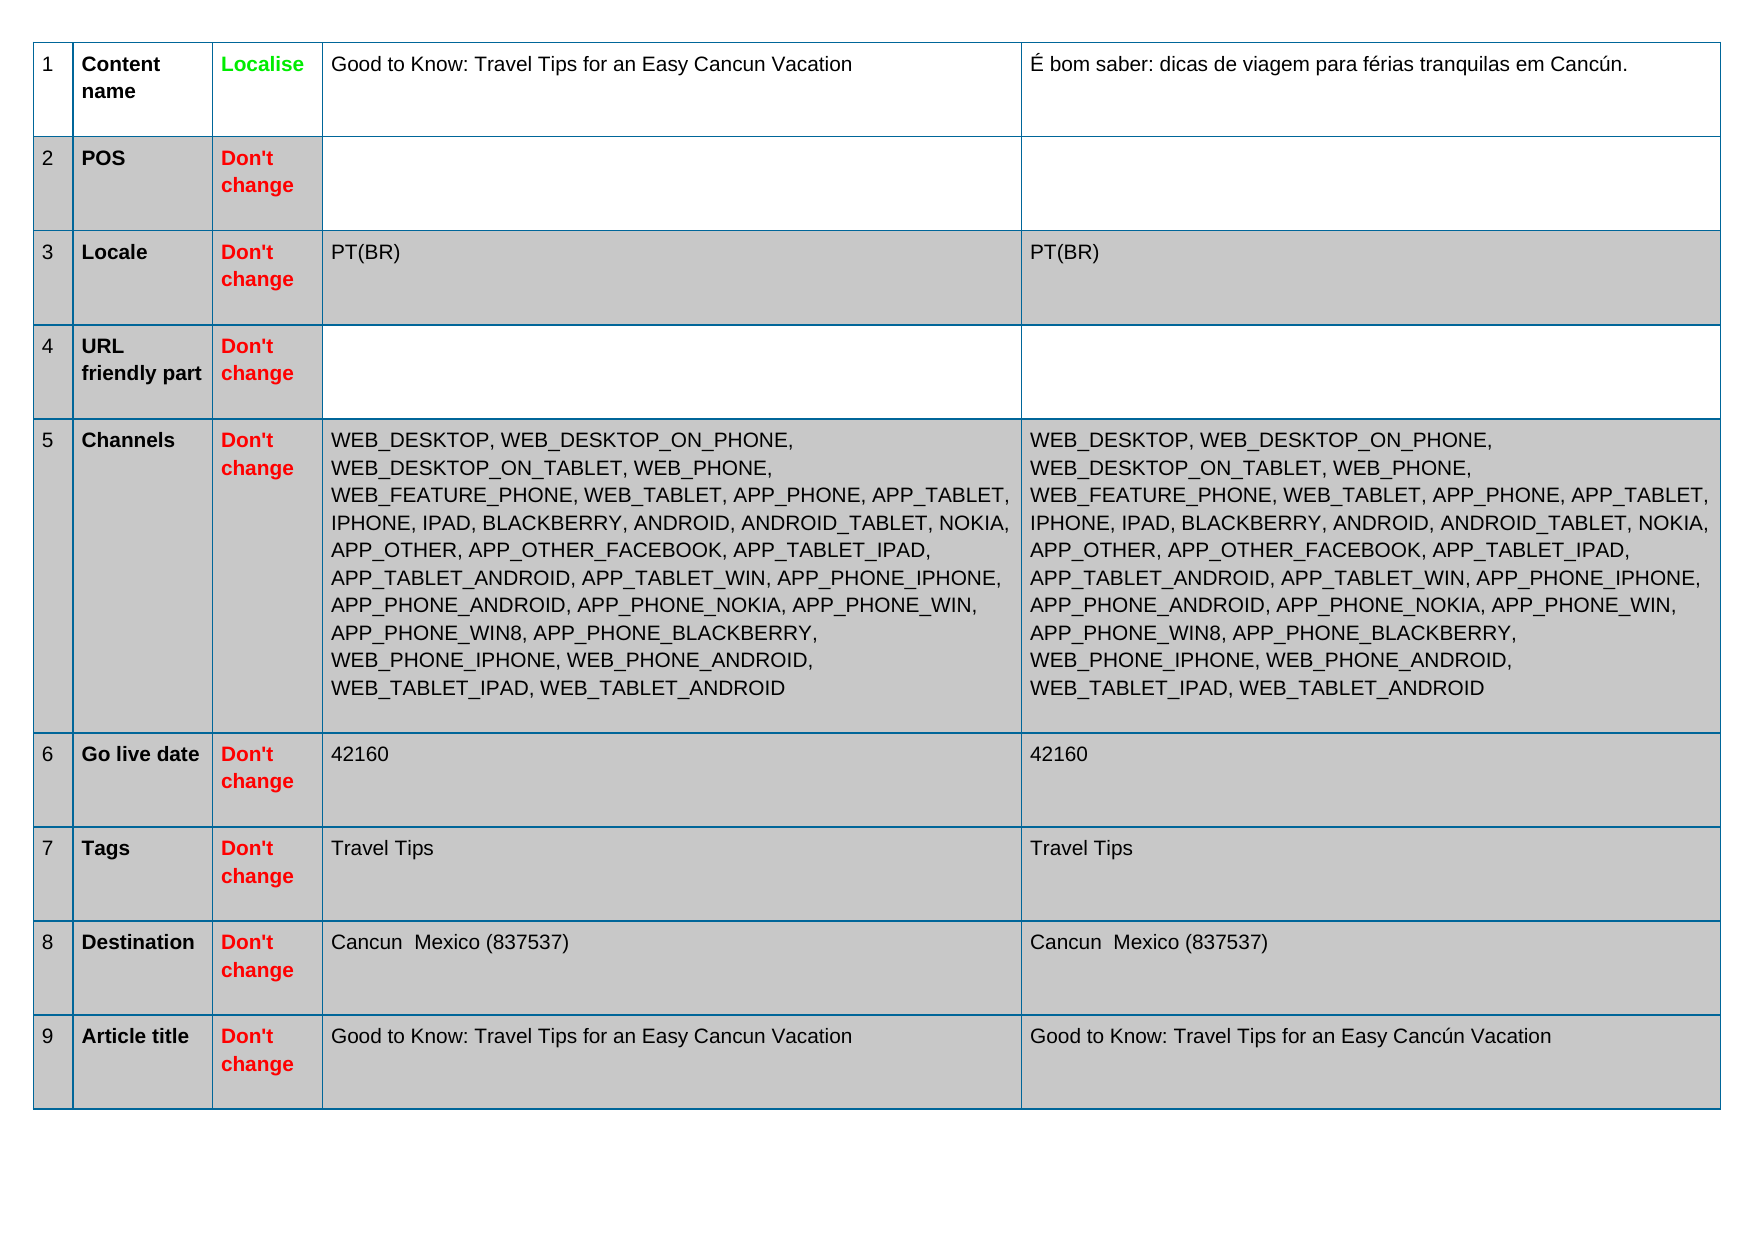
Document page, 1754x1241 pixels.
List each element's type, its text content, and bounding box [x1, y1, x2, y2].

table_cell 4 [34, 326, 72, 418]
table_cell Good to Know: Travel Tips for an Easy Cancun Vacation [323, 1016, 1021, 1108]
table_cell [323, 137, 1021, 230]
table_header Localise [213, 43, 322, 136]
table_cell PT(BR) [323, 231, 1021, 324]
table_cell Cancun Mexico (837537) [323, 922, 1021, 1014]
table_cell POS [74, 137, 212, 230]
table_cell Cancun Mexico (837537) [1022, 922, 1720, 1014]
table_cell Don't change [213, 734, 322, 826]
table_cell Travel Tips [323, 828, 1021, 920]
table_header Good to Know: Travel Tips for an Easy Cancun Vacation [323, 43, 1021, 136]
table_cell 7 [34, 828, 72, 920]
table_cell Don't change [213, 326, 322, 418]
table_cell Don't change [213, 137, 322, 230]
table_cell 6 [34, 734, 72, 826]
table_cell Don't change [213, 828, 322, 920]
table_cell Don't change [213, 922, 322, 1014]
table_cell [1022, 137, 1720, 230]
table_header 1 [34, 43, 72, 136]
table_cell WEB_DESKTOP, WEB_DESKTOP_ON_PHONE, WEB_DESKTOP_ON_TABLET, WEB_PHONE, WEB_FEATURE_PHONE, WEB_TABLET, APP_PHONE, APP_TABLET, IPHONE, IPAD, BLACKBERRY, ANDROID, ANDROID_TABLET, NOKIA, APP_OTHER, APP_OTHER_FACEBOOK, APP_TABLET_IPAD, APP_TABLET_ANDROID, APP_TABLET_WIN, APP_PHONE_IPHONE, APP_PHONE_ANDROID, APP_PHONE_NOKIA, APP_PHONE_WIN, APP_PHONE_WIN8, APP_PHONE_BLACKBERRY, WEB_PHONE_IPHONE, WEB_PHONE_ANDROID, WEB_TABLET_IPAD, WEB_TABLET_ANDROID [323, 420, 1021, 732]
table_cell Destination [74, 922, 212, 1014]
table_cell [1022, 326, 1720, 418]
table_cell 42160 [1022, 734, 1720, 826]
table_header É bom saber: dicas de viagem para férias tranquilas em Cancún. [1022, 43, 1720, 136]
table_cell Tags [74, 828, 212, 920]
table_cell [323, 326, 1021, 418]
table_cell WEB_DESKTOP, WEB_DESKTOP_ON_PHONE, WEB_DESKTOP_ON_TABLET, WEB_PHONE, WEB_FEATURE_PHONE, WEB_TABLET, APP_PHONE, APP_TABLET, IPHONE, IPAD, BLACKBERRY, ANDROID, ANDROID_TABLET, NOKIA, APP_OTHER, APP_OTHER_FACEBOOK, APP_TABLET_IPAD, APP_TABLET_ANDROID, APP_TABLET_WIN, APP_PHONE_IPHONE, APP_PHONE_ANDROID, APP_PHONE_NOKIA, APP_PHONE_WIN, APP_PHONE_WIN8, APP_PHONE_BLACKBERRY, WEB_PHONE_IPHONE, WEB_PHONE_ANDROID, WEB_TABLET_IPAD, WEB_TABLET_ANDROID [1022, 420, 1720, 732]
table_cell 5 [34, 420, 72, 732]
table_cell Locale [74, 231, 212, 324]
table_cell Good to Know: Travel Tips for an Easy Cancún Vacation [1022, 1016, 1720, 1108]
table_cell Don't change [213, 420, 322, 732]
table_cell 9 [34, 1016, 72, 1108]
table_cell Go live date [74, 734, 212, 826]
table_cell PT(BR) [1022, 231, 1720, 324]
table_cell 2 [34, 137, 72, 230]
table_cell Article title [74, 1016, 212, 1108]
table_cell Don't change [213, 1016, 322, 1108]
table_cell 3 [34, 231, 72, 324]
table_cell Channels [74, 420, 212, 732]
table_cell 8 [34, 922, 72, 1014]
table_cell 42160 [323, 734, 1021, 826]
table_cell URL friendly part [74, 326, 212, 418]
table_cell Travel Tips [1022, 828, 1720, 920]
table_cell Don't change [213, 231, 322, 324]
table_header Content name [74, 43, 212, 136]
